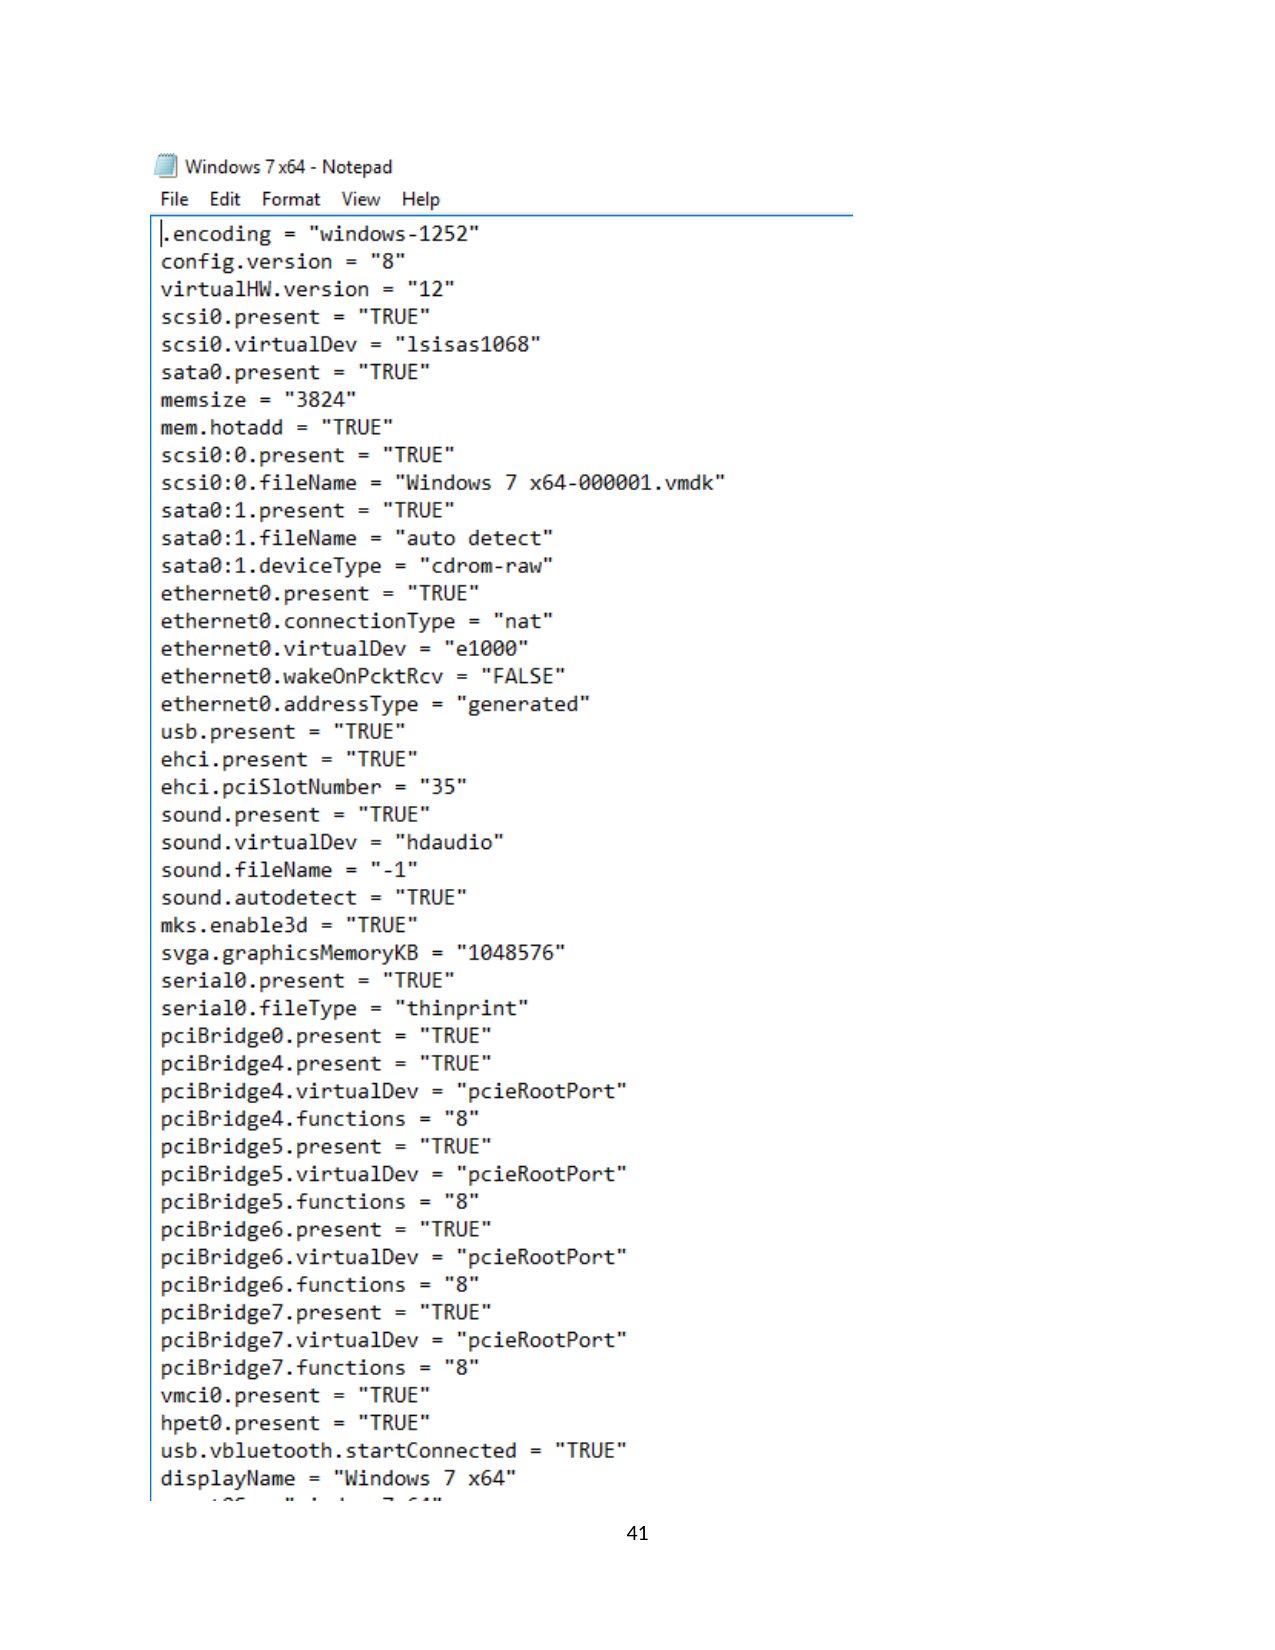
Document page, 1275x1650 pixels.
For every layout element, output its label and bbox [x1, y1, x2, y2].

picture [150, 150, 854, 1501]
